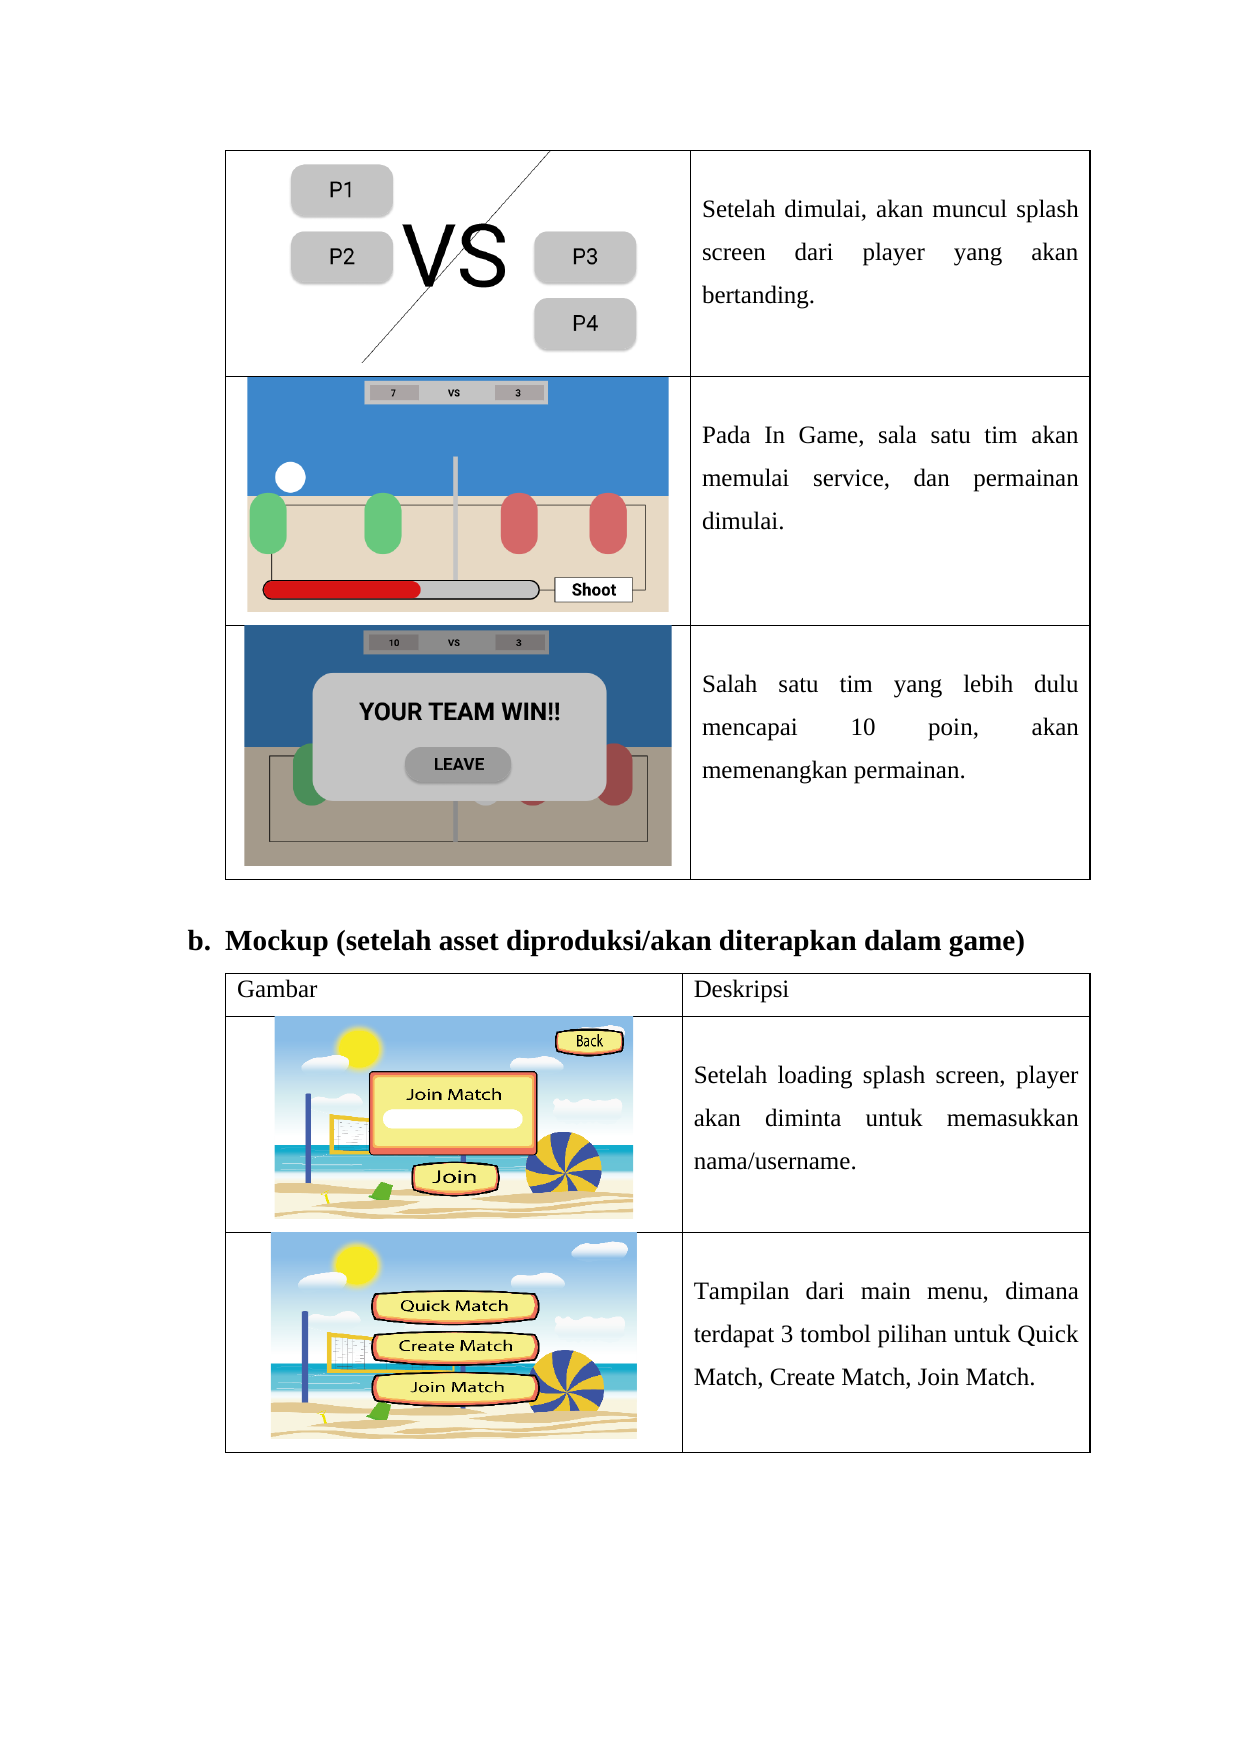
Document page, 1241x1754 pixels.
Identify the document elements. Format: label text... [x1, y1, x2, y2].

table_cell Pada In Game, sala satu tim akan memulai service, dan permainan dimulai. [691, 377, 1089, 624]
subtitle Mockup (setelah asset diproduksi/akan diterapkan dalam game) [187, 923, 1090, 956]
picture [268, 151, 648, 363]
picture [270, 1232, 637, 1439]
picture [244, 625, 672, 866]
picture [247, 377, 669, 612]
table_cell [226, 626, 690, 878]
table_header Gambar [226, 974, 682, 1016]
table_cell [226, 151, 690, 376]
table_header Deskripsi [683, 974, 1089, 1016]
table_cell Setelah dimulai, akan muncul splash screen dari player yang akan bertanding. [691, 151, 1089, 376]
table_cell Setelah loading splash screen, player akan diminta untuk memasukkan nama/username. [683, 1017, 1089, 1232]
table_cell [226, 1233, 682, 1452]
table_cell [226, 377, 690, 624]
table_cell Salah satu tim yang lebih dulu mencapai 10 poin, akan memenangkan permainan. [691, 626, 1089, 878]
table_cell [226, 1017, 682, 1232]
picture [274, 1016, 634, 1219]
table_cell Tampilan dari main menu, dimana terdapat 3 tombol pilihan untuk Quick Match, Create Match, Join Match. [683, 1233, 1089, 1452]
